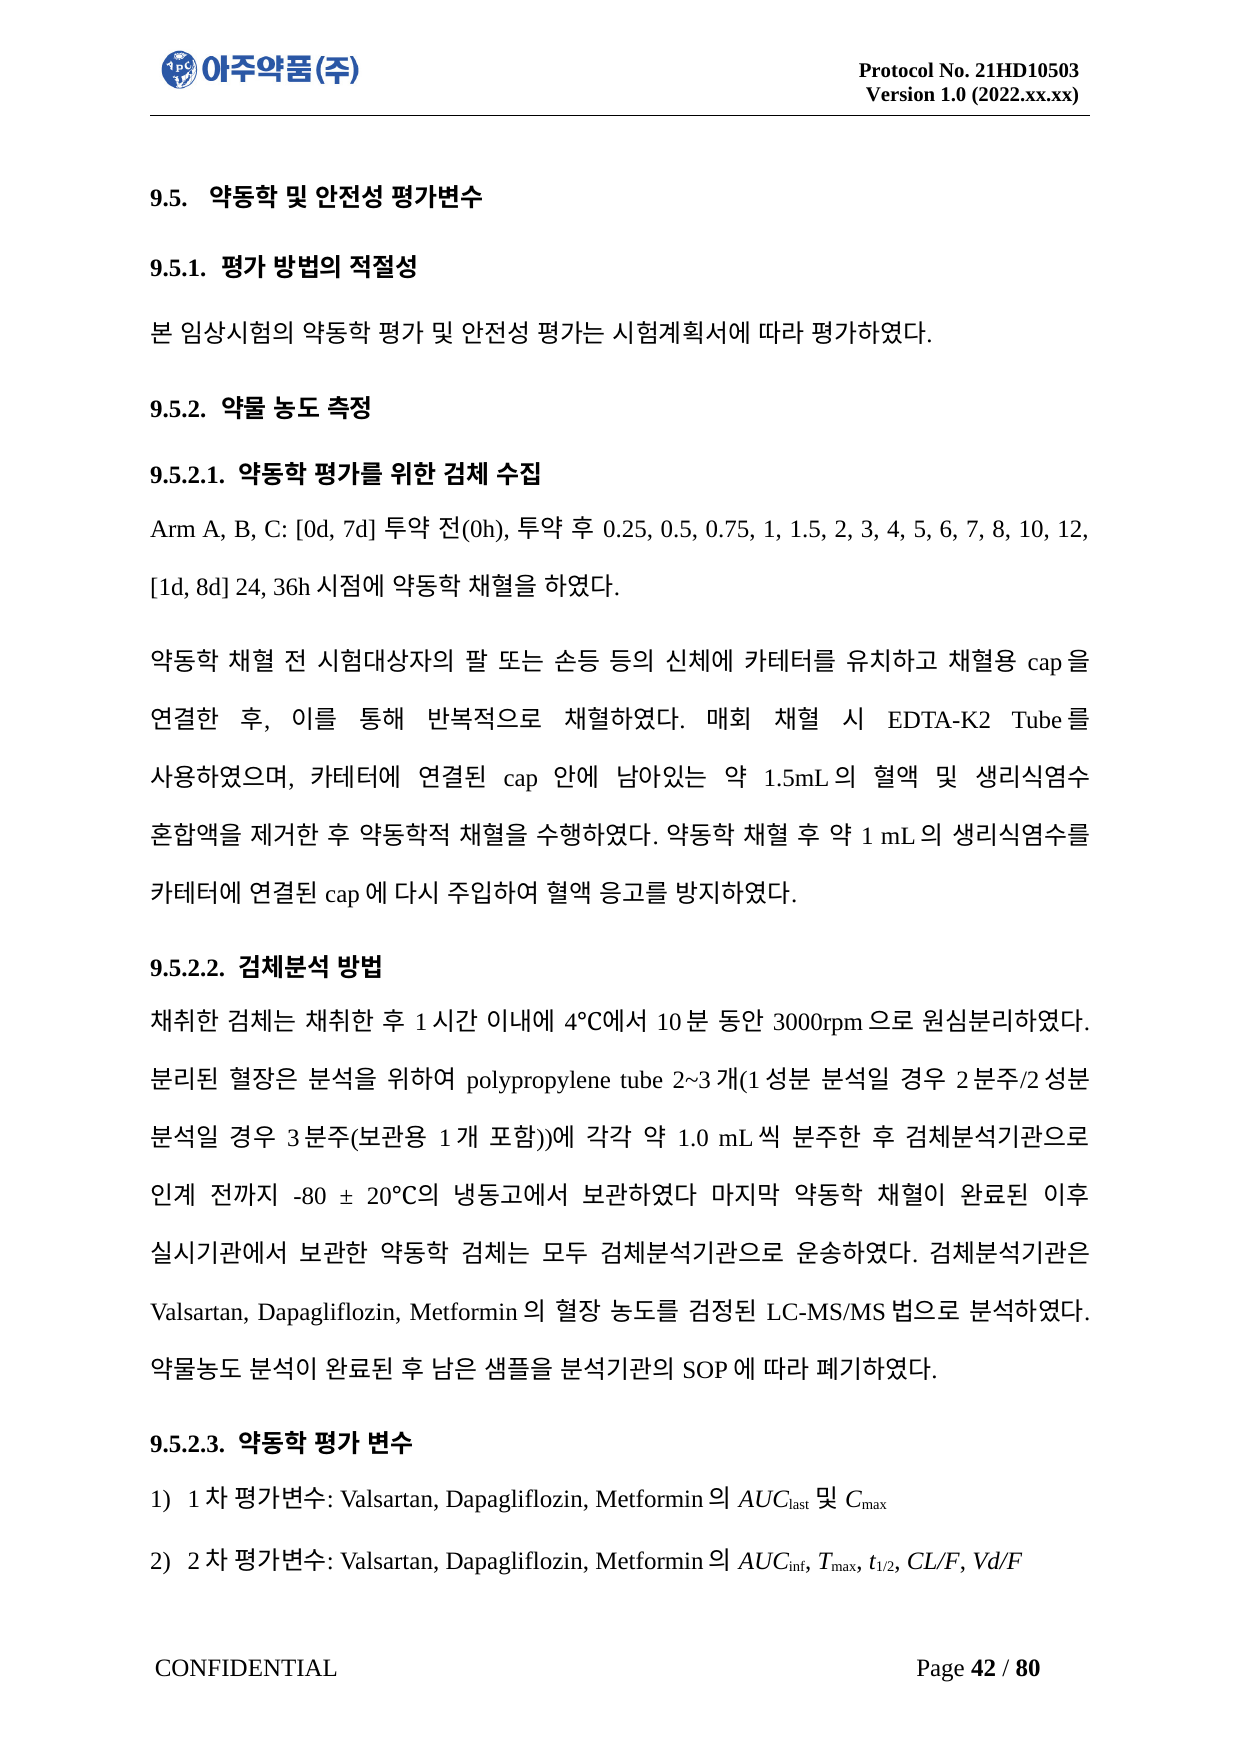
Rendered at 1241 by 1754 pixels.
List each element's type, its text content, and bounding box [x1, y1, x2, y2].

text 평가 방법의 적절성 [150, 248, 1090, 284]
text 약동학 평가 변수 [150, 1424, 1090, 1460]
text Arm A, B, C: [0d, 7d] 투약 전(0h), 투약 후 0.25, 0.5, 0.75, 1, 1.5, 2, 3, 4, 5, 6, 7, 8, 10, 12, [1d, 8d] 24, 36h 시점에 약동학 채혈을 하였다. [150, 509, 1090, 603]
text 본 임상시험의 약동학 평가 및 안전성 평가는 시험계획서에 따라 평가하였다. [150, 314, 1090, 350]
picture [151, 41, 370, 98]
list 1차 평가변수: Valsartan, Dapagliflozin, Metformin의 AUClast 및 Cmax [150, 1478, 1090, 1514]
text 약동학 채혈 전 시험대상자의 팔 또는 손등 등의 신체에 카테터를 유치하고 채혈용 cap을 연결한 후, 이를 통해 반복적으로 채혈하였다. 매회 채혈 시 EDTA-K2 Tube를 사용하였으며, 카테터에 연결된 cap 안에 남아있는 약 1.5mL의 혈액 및 생리식염수 혼합액을 제거한 후 약동학적 채혈을 수행하였다. 약동학 채혈 후 약 1 mL의 생리식염수를 카테터에 연결된 cap에 다시 주입하여 혈액 응고를 방지하였다. [150, 641, 1090, 909]
text 채취한 검체는 채취한 후 1시간 이내에 4℃에서 10분 동안 3000rpm으로 원심분리하였다. 분리된 혈장은 분석을 위하여 polypropylene tube 2~3개(1성분 분석일 경우 2분주/2성분 분석일 경우 3분주(보관용 1개 포함))에 각각 약 1.0 mL씩 분주한 후 검체분석기관으로 인계 전까지 -80 ± 20℃의 냉동고에서 보관하였다 마지막 약동학 채혈이 완료된 이후 실시기관에서 보관한 약동학 검체는 모두 검체분석기관으로 운송하였다. 검체분석기관은 Valsartan, Dapagliflozin, Metformin의 혈장 농도를 검정된 LC-MS/MS법으로 분석하였다. 약물농도 분석이 완료된 후 남은 샘플을 분석기관의 SOP에 따라 폐기하였다. [150, 1002, 1090, 1386]
text 검체분석 방법 [150, 948, 1090, 984]
text 약동학 및 안전성 평가변수 [150, 177, 1090, 213]
list 2차 평가변수: Valsartan, Dapagliflozin, Metformin의 AUCinf, Tmax, t1/2, CL/F, Vd/F [150, 1540, 1090, 1576]
text 약동학 평가를 위한 검체 수집 [150, 455, 1090, 491]
text 약물 농도 측정 [150, 388, 1090, 425]
